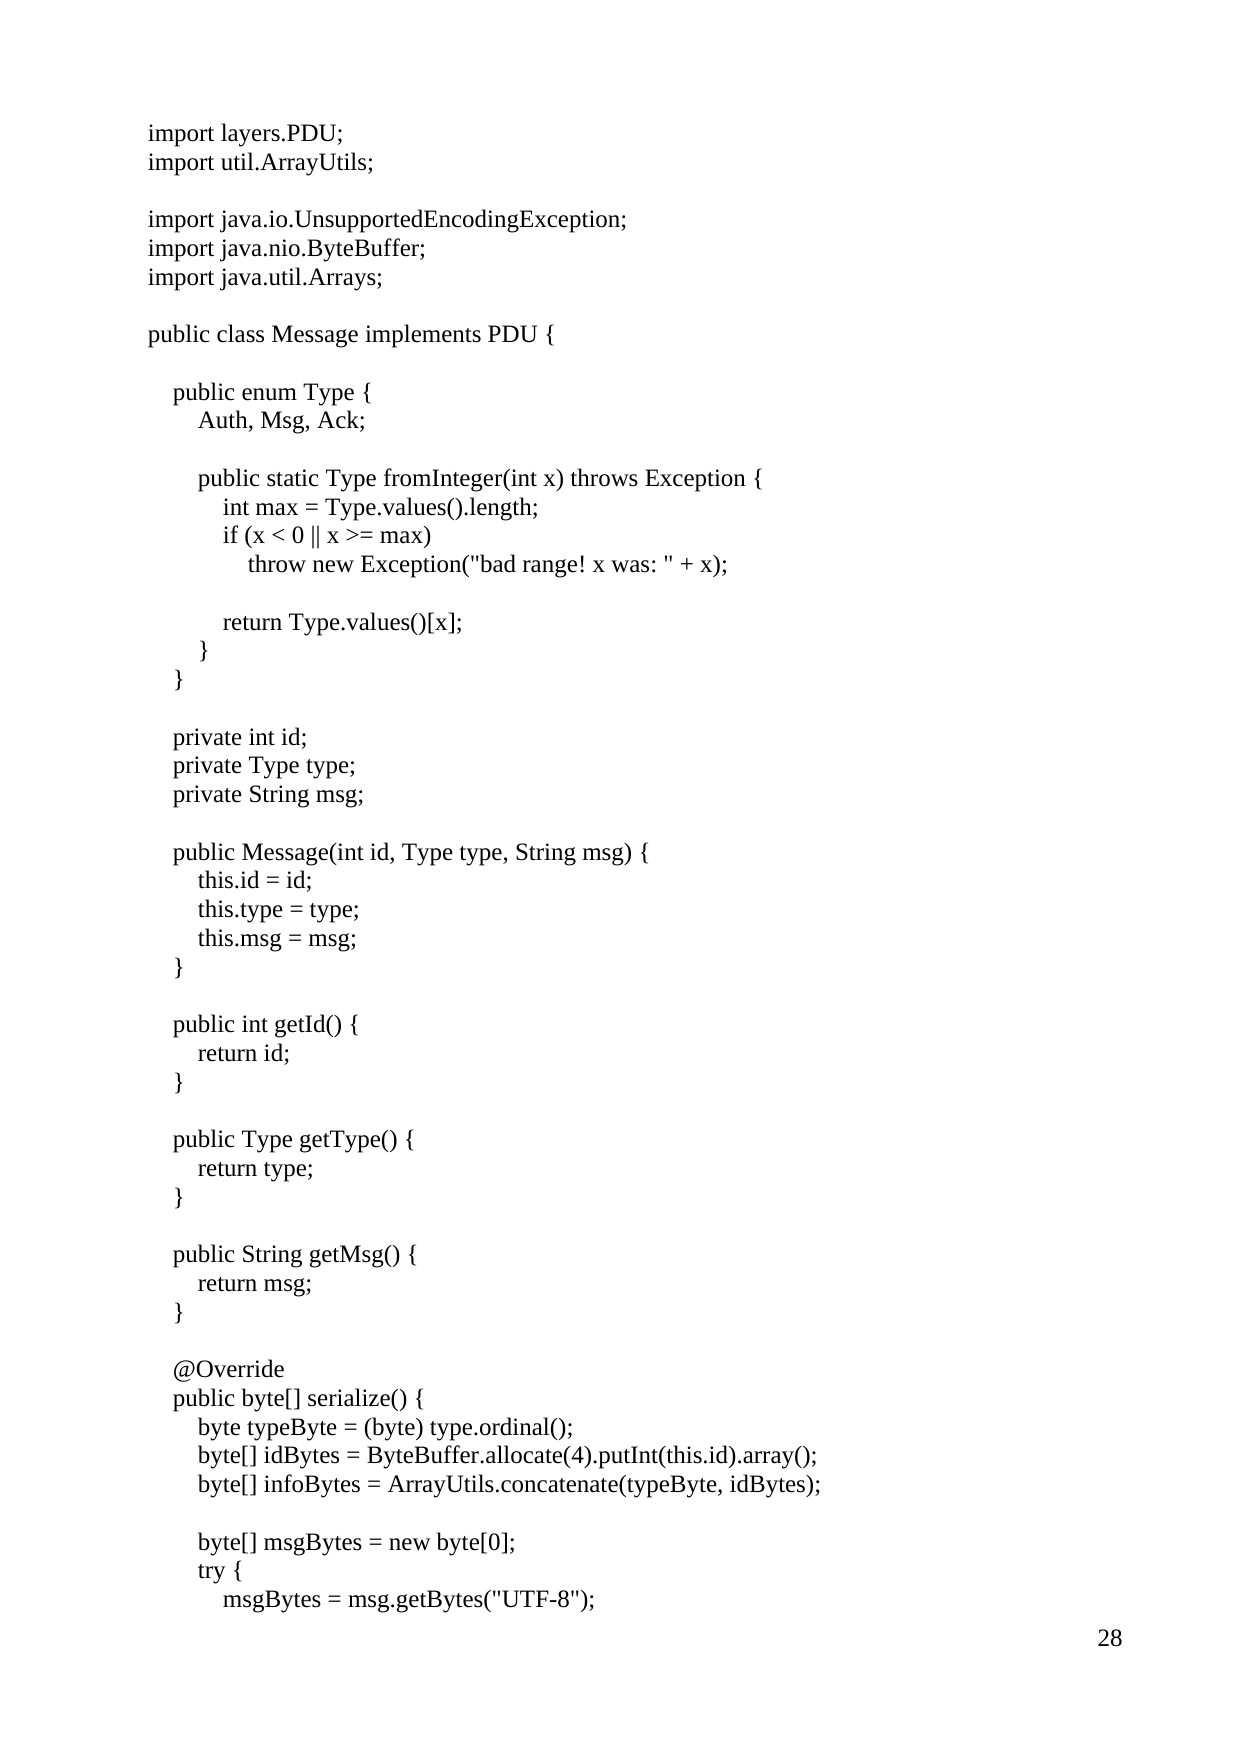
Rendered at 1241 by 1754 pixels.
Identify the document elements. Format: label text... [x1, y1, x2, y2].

text msgBytes = msg.getBytes("UTF-8"); [148, 1584, 1122, 1613]
text @Override [148, 1354, 1122, 1383]
text return id; [148, 1038, 1122, 1067]
text byte[] idBytes = ByteBuffer.allocate(4).putInt(this.id).array(); [148, 1441, 1122, 1469]
text byte typeByte = (byte) type.ordinal(); [148, 1412, 1122, 1441]
text byte[] infoBytes = ArrayUtils.concatenate(typeByte, idBytes); [148, 1469, 1122, 1498]
text return type; [148, 1153, 1122, 1182]
text } [148, 1297, 1122, 1326]
text byte[] msgBytes = new byte[0]; [148, 1527, 1122, 1556]
text } [148, 1182, 1122, 1211]
text private Type type; [148, 751, 1122, 779]
text int max = Type.values().length; [148, 492, 1122, 521]
text public class Message implements PDU { [148, 319, 1122, 348]
text private int id; [148, 722, 1122, 751]
text if (x < 0 || x >= max) [148, 521, 1122, 549]
text import layers.PDU; [148, 118, 1122, 147]
text } [148, 1067, 1122, 1096]
text try { [148, 1556, 1122, 1584]
text public String getMsg() { [148, 1239, 1122, 1268]
text return msg; [148, 1268, 1122, 1297]
text this.type = type; [148, 894, 1122, 923]
text public Message(int id, Type type, String msg) { [148, 837, 1122, 866]
text } [148, 952, 1122, 981]
text } [148, 636, 1122, 664]
text public byte[] serialize() { [148, 1383, 1122, 1412]
text return Type.values()[x]; [148, 607, 1122, 636]
text public Type getType() { [148, 1124, 1122, 1153]
text private String msg; [148, 779, 1122, 808]
text this.msg = msg; [148, 923, 1122, 952]
text } [148, 664, 1122, 693]
text import java.util.Arrays; [148, 262, 1122, 291]
text public int getId() { [148, 1009, 1122, 1038]
text import java.io.UnsupportedEncodingException; [148, 204, 1122, 233]
text Auth, Msg, Ack; [148, 406, 1122, 434]
text import java.nio.ByteBuffer; [148, 233, 1122, 262]
text public static Type fromInteger(int x) throws Exception { [148, 463, 1122, 492]
text public enum Type { [148, 377, 1122, 406]
text this.id = id; [148, 866, 1122, 894]
text import util.ArrayUtils; [148, 147, 1122, 176]
text throw new Exception("bad range! x was: " + x); [148, 549, 1122, 578]
